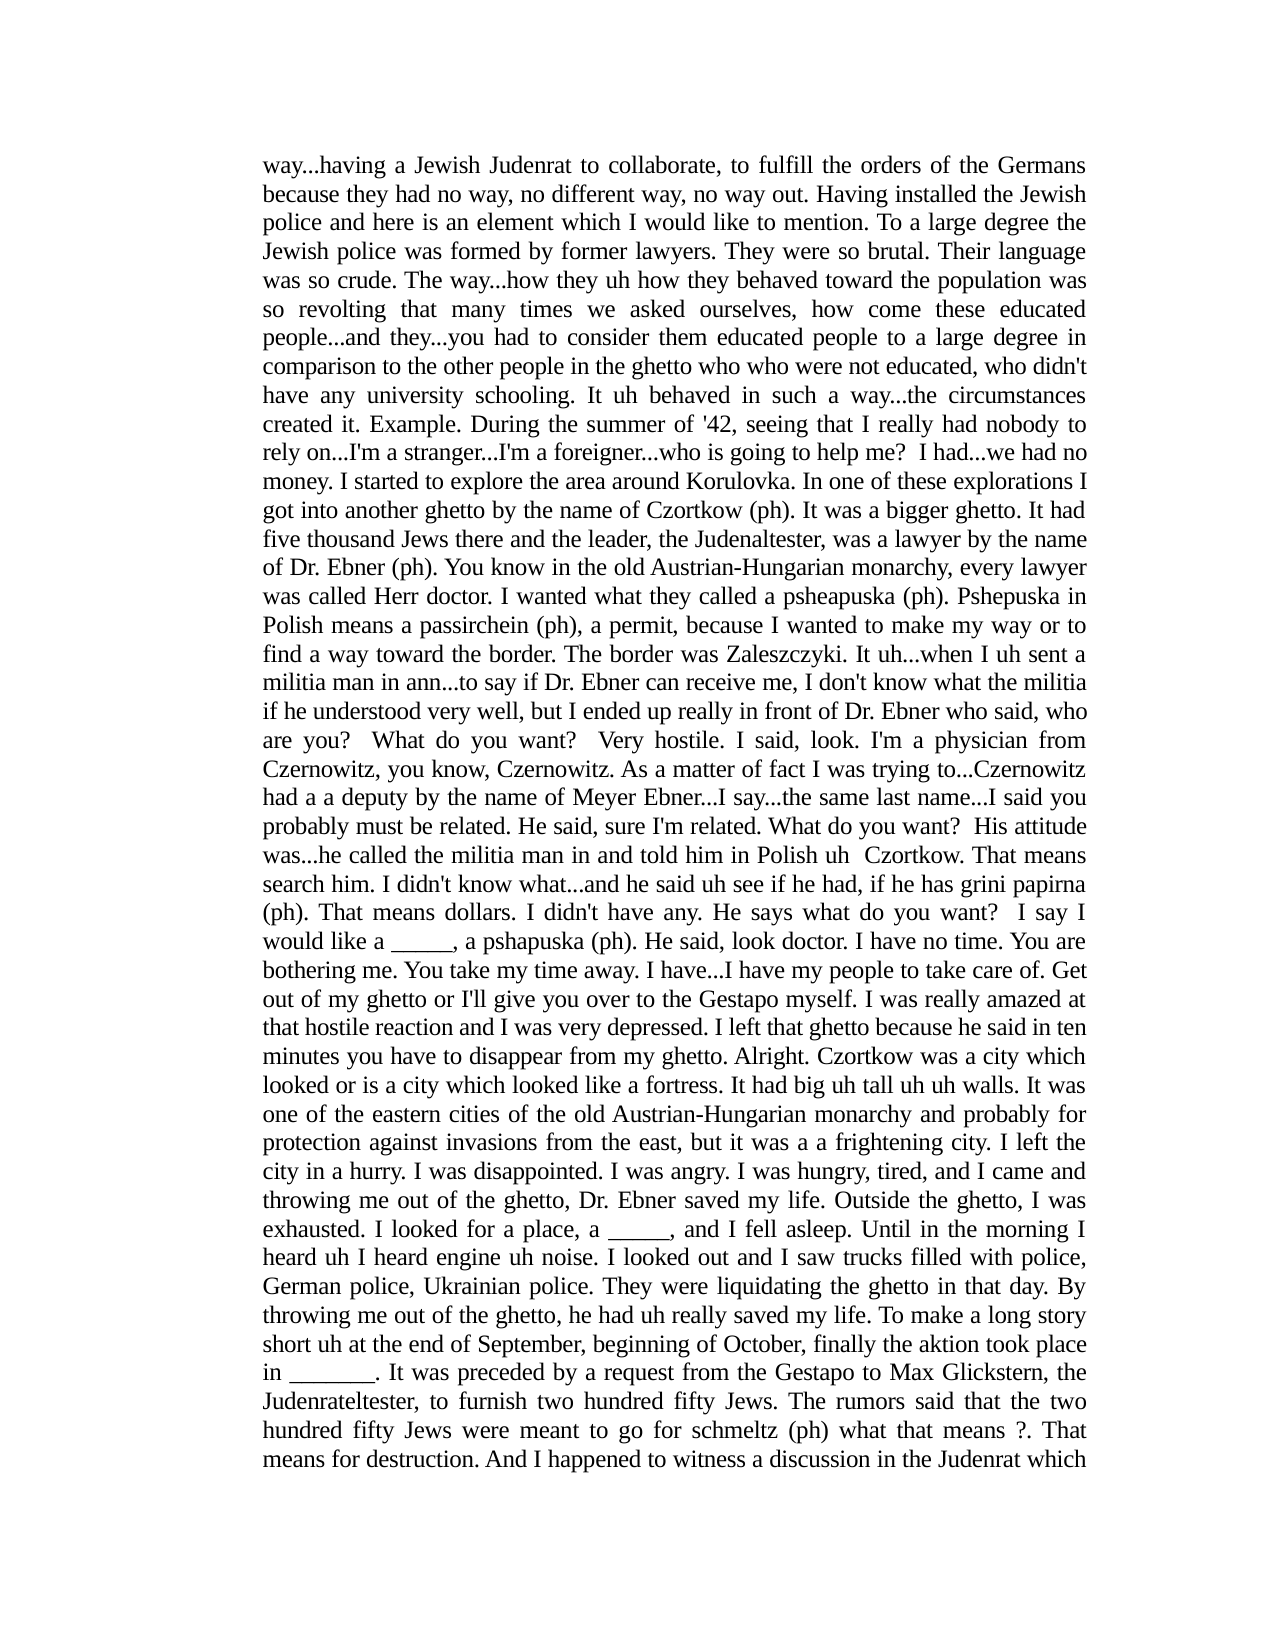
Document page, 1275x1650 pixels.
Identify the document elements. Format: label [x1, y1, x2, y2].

text [262, 150, 1087, 1472]
